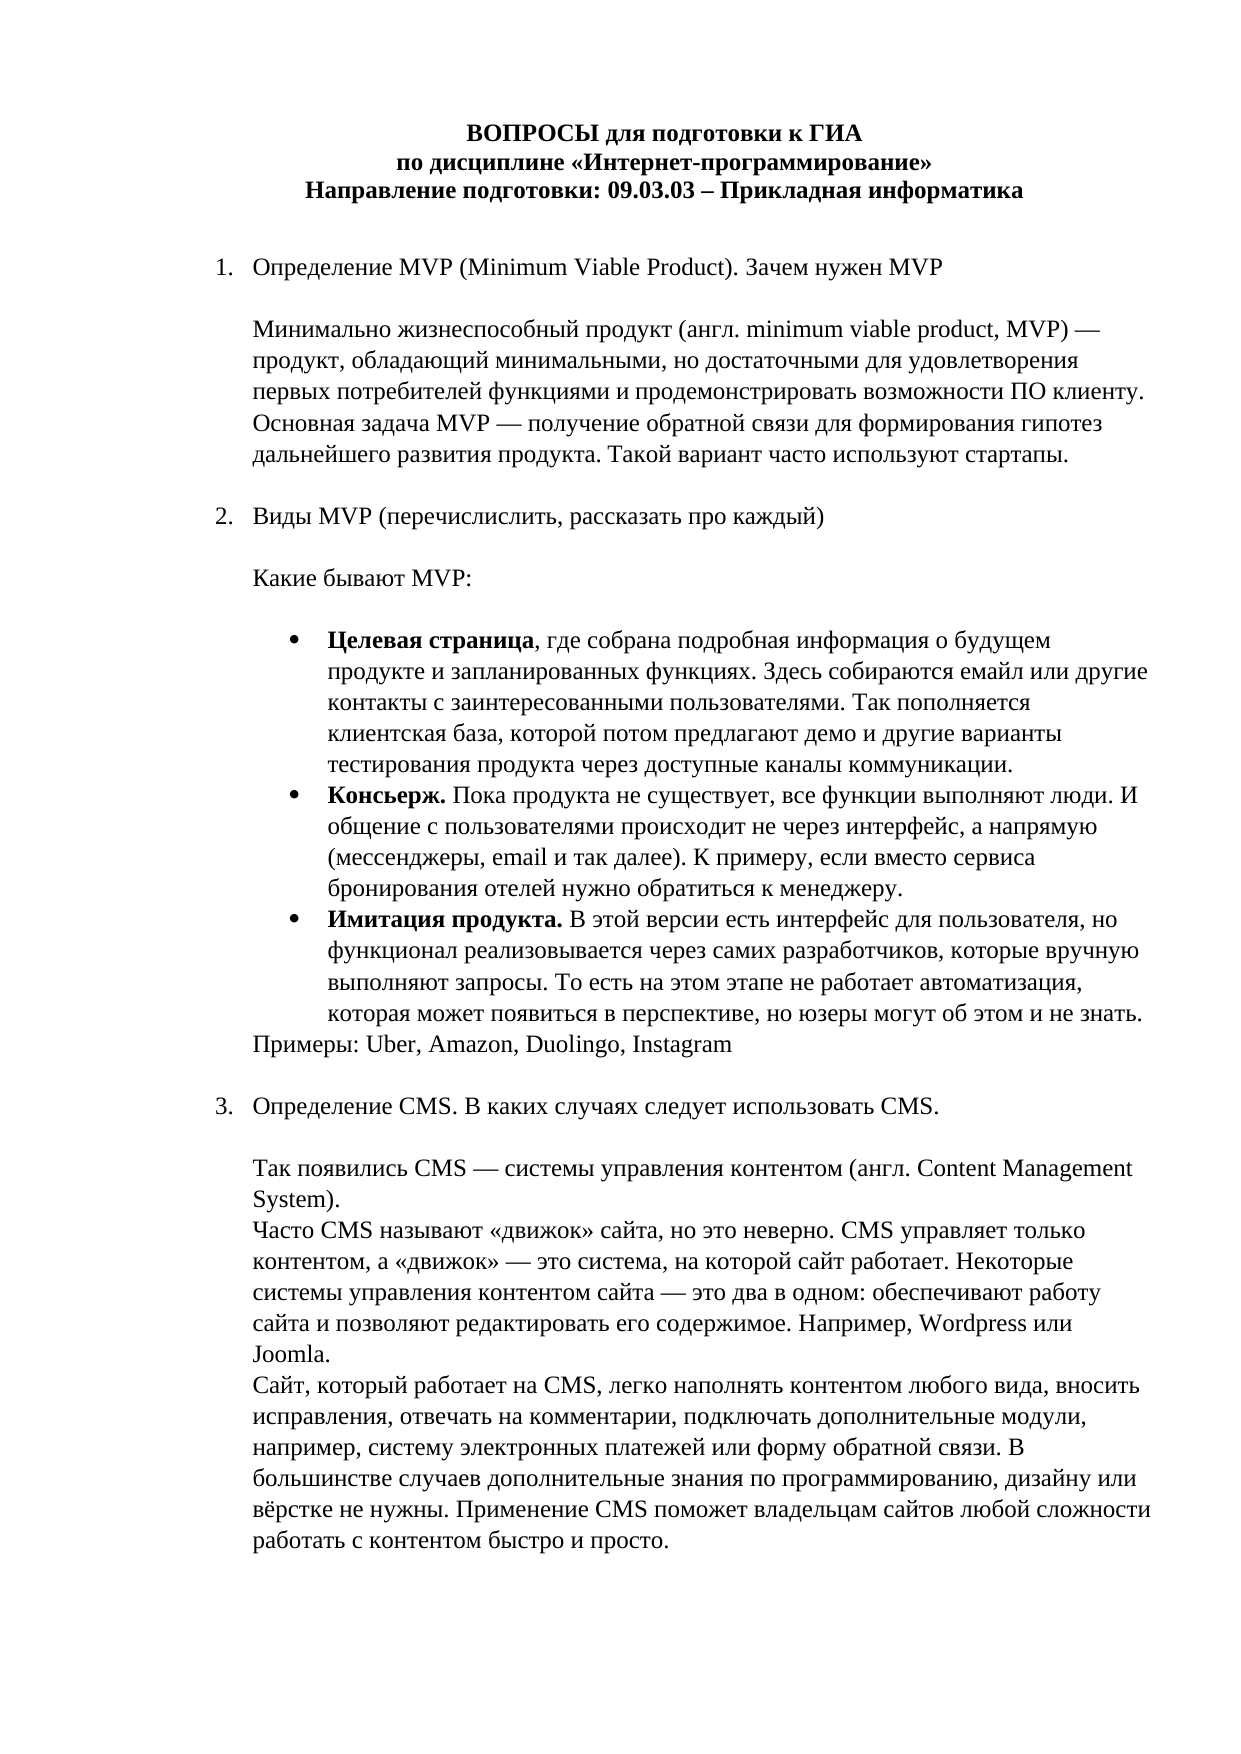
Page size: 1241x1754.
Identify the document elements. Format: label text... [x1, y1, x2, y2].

list Консьерж. Пока продукта не существует, все функции выполняют люди. И общение с пользователями происходит не через интерфейс, а напрямую (мессенджеры, email и так далее). К примеру, если вместо сервиса бронирования отелей нужно обратиться к менеджеру. [290, 780, 1152, 902]
list Определение CMS. В каких случаях следует использовать CMS. [215, 1091, 1152, 1119]
list Минимально жизнеспособный продукт (англ. minimum viable product, MVP) — продукт, обладающий минимальными, но достаточными для удовлетворения первых потребителей функциями и продемонстрировать возможности ПО клиенту. Основная задача MVP — получение обратной связи для формирования гипотез дальнейшего развития продукта. Такой вариант часто используют стартапы. [252, 314, 1152, 468]
list Примеры: Uber, Amazon, Duolingo, Instagram [252, 1029, 1152, 1057]
list Какие бывают MVP: [252, 563, 1152, 592]
list Часто CMS называют «движок» сайта, но это неверно. CMS управляет только контентом, а «движок» — это система, на которой сайт работает. Некоторые системы управления контентом сайта — это два в одном: обеспечивают работу сайта и позволяют редактировать его содержимое. Например, Wordpress или Joomla. [252, 1215, 1152, 1368]
list Определение MVP (Minimum Viable Product). Зачем нужен MVP [215, 252, 1152, 281]
text Направление подготовки: 09.03.03 – Прикладная информатика [177, 176, 1152, 204]
text по дисциплине «Интернет-программирование» [177, 147, 1152, 176]
list Виды MVP (перечислислить, рассказать про каждый) [215, 501, 1152, 530]
list Сайт, который работает на CMS, легко наполнять контентом любого вида, вносить исправления, отвечать на комментарии, подключать дополнительные модули, например, систему электронных платежей или форму обратной связи. В большинстве случаев дополнительные знания по программированию, дизайну или вёрстке не нужны. Применение CMS поможет владельцам сайтов любой сложности работать с контентом быстро и просто. [252, 1370, 1152, 1554]
list Целевая страница, где собрана подробная информация о будущем продукте и запланированных функциях. Здесь собираются емайл или другие контакты с заинтересованными пользователями. Так пополняется клиентская база, которой потом предлагают демо и другие варианты тестирования продукта через доступные каналы коммуникации. [290, 625, 1152, 778]
list Так появились CMS — системы управления контентом (англ. Content Management System). [252, 1153, 1152, 1213]
text ВОПРОСЫ для подготовки к ГИА [177, 118, 1152, 147]
list Имитация продукта. В этой версии есть интерфейс для пользователя, но функционал реализовывается через самих разработчиков, которые вручную выполняют запросы. То есть на этом этапе не работает автоматизация, которая может появиться в перспективе, но юзеры могут об этом и не знать. [290, 904, 1152, 1026]
